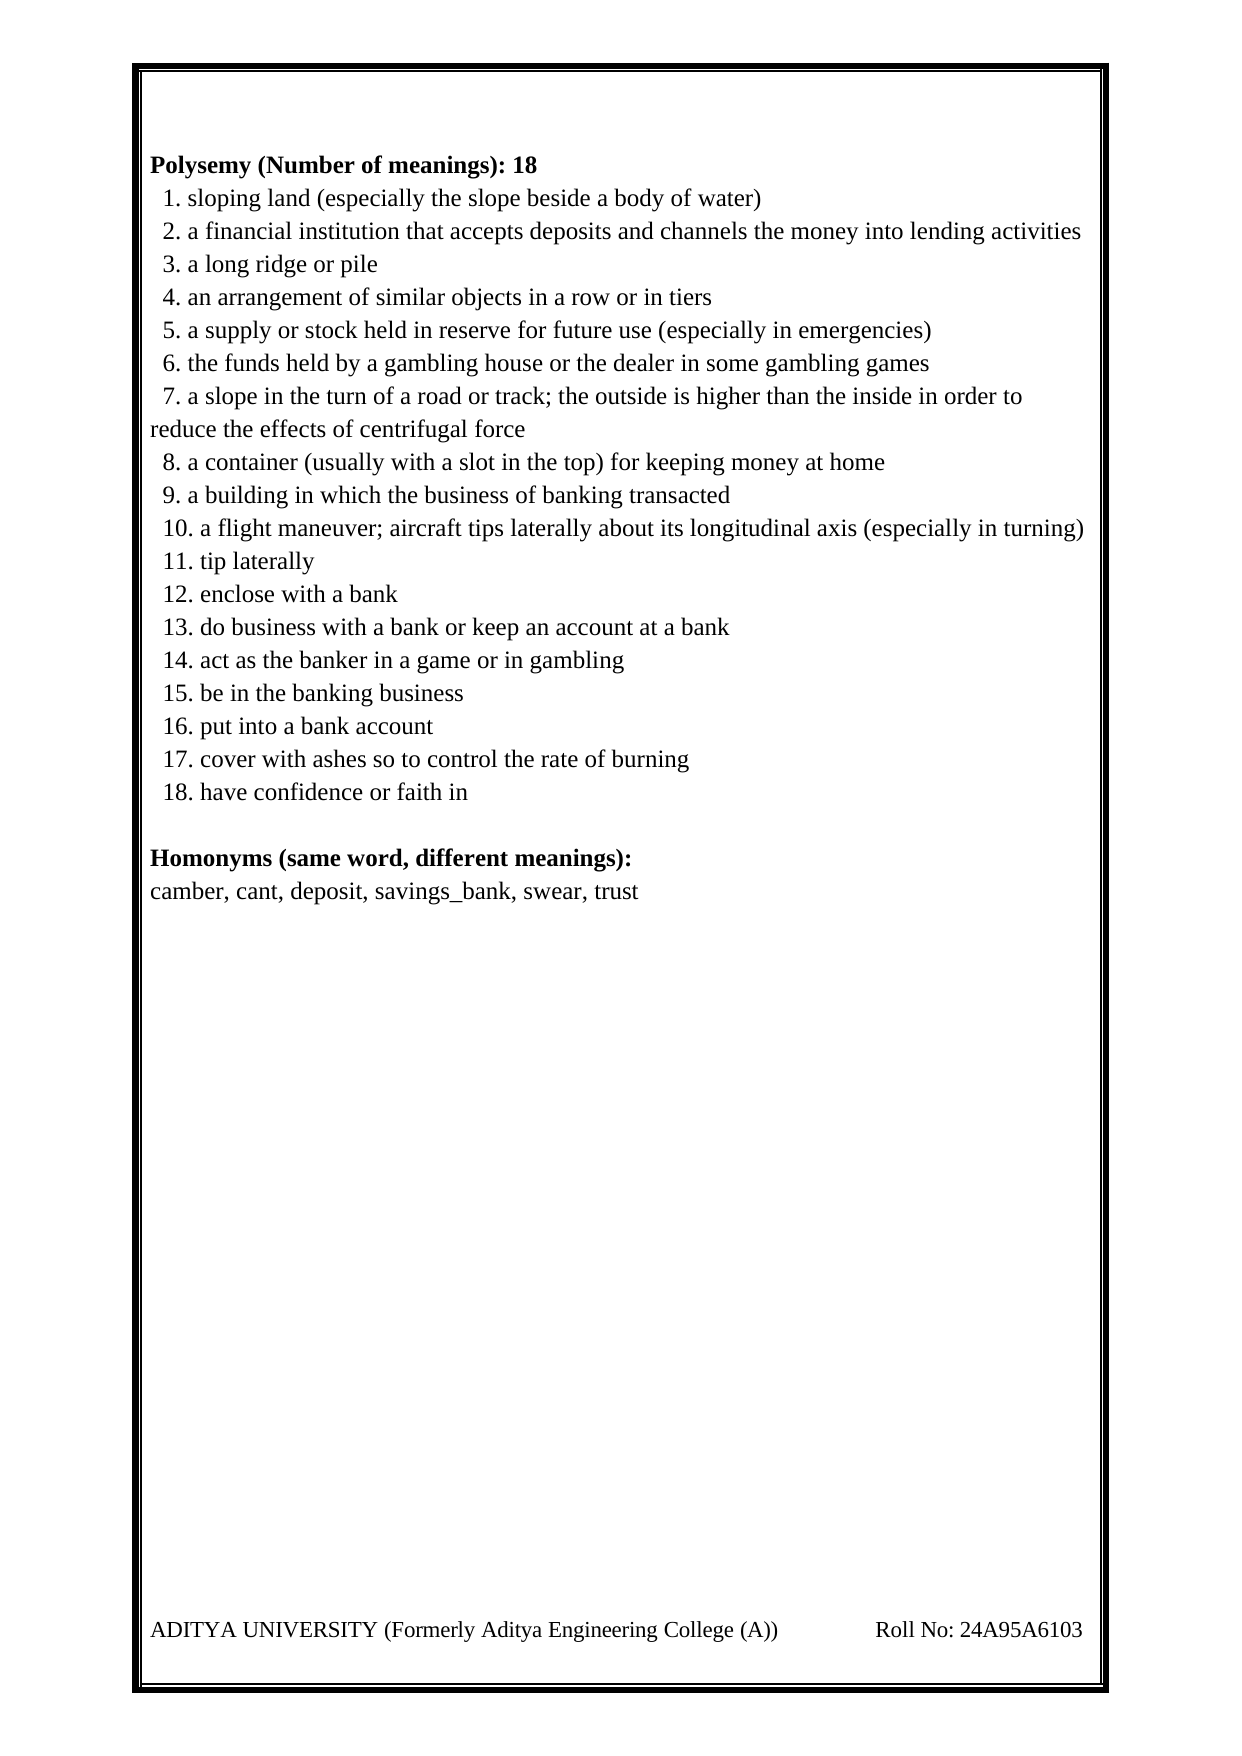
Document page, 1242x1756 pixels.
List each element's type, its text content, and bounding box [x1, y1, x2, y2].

text 6. the funds held by a gambling house or the dealer in some gambling games [150, 348, 1092, 377]
text 15. be in the banking business [150, 678, 1092, 707]
text 4. an arrangement of similar objects in a row or in tiers [150, 282, 1092, 311]
text 8. a container (usually with a slot in the top) for keeping money at home [150, 447, 1092, 476]
text 13. do business with a bank or keep an account at a bank [150, 612, 1092, 641]
text 2. a financial institution that accepts deposits and channels the money into lending activities [150, 216, 1092, 245]
text 12. enclose with a bank [150, 579, 1092, 608]
text 16. put into a bank account [150, 711, 1092, 740]
text 7. a slope in the turn of a road or track; the outside is higher than the inside in order to reduce the effects of centrifugal force [150, 381, 1092, 443]
text Polysemy (Number of meanings): 18 [150, 150, 1092, 179]
text 5. a supply or stock held in reserve for future use (especially in emergencies) [150, 315, 1092, 344]
text 1. sloping land (especially the slope beside a body of water) [150, 183, 1092, 212]
text 10. a flight maneuver; aircraft tips laterally about its longitudinal axis (especially in turning) [150, 513, 1092, 542]
text 11. tip laterally [150, 546, 1092, 575]
text 17. cover with ashes so to control the rate of burning [150, 744, 1092, 773]
text 3. a long ridge or pile [150, 249, 1092, 278]
text camber, cant, deposit, savings_bank, swear, trust [150, 876, 1092, 905]
text 18. have confidence or faith in [150, 777, 1092, 806]
text 9. a building in which the business of banking transacted [150, 480, 1092, 509]
text 14. act as the banker in a game or in gambling [150, 645, 1092, 674]
text Homonyms (same word, different meanings): [150, 843, 1092, 872]
